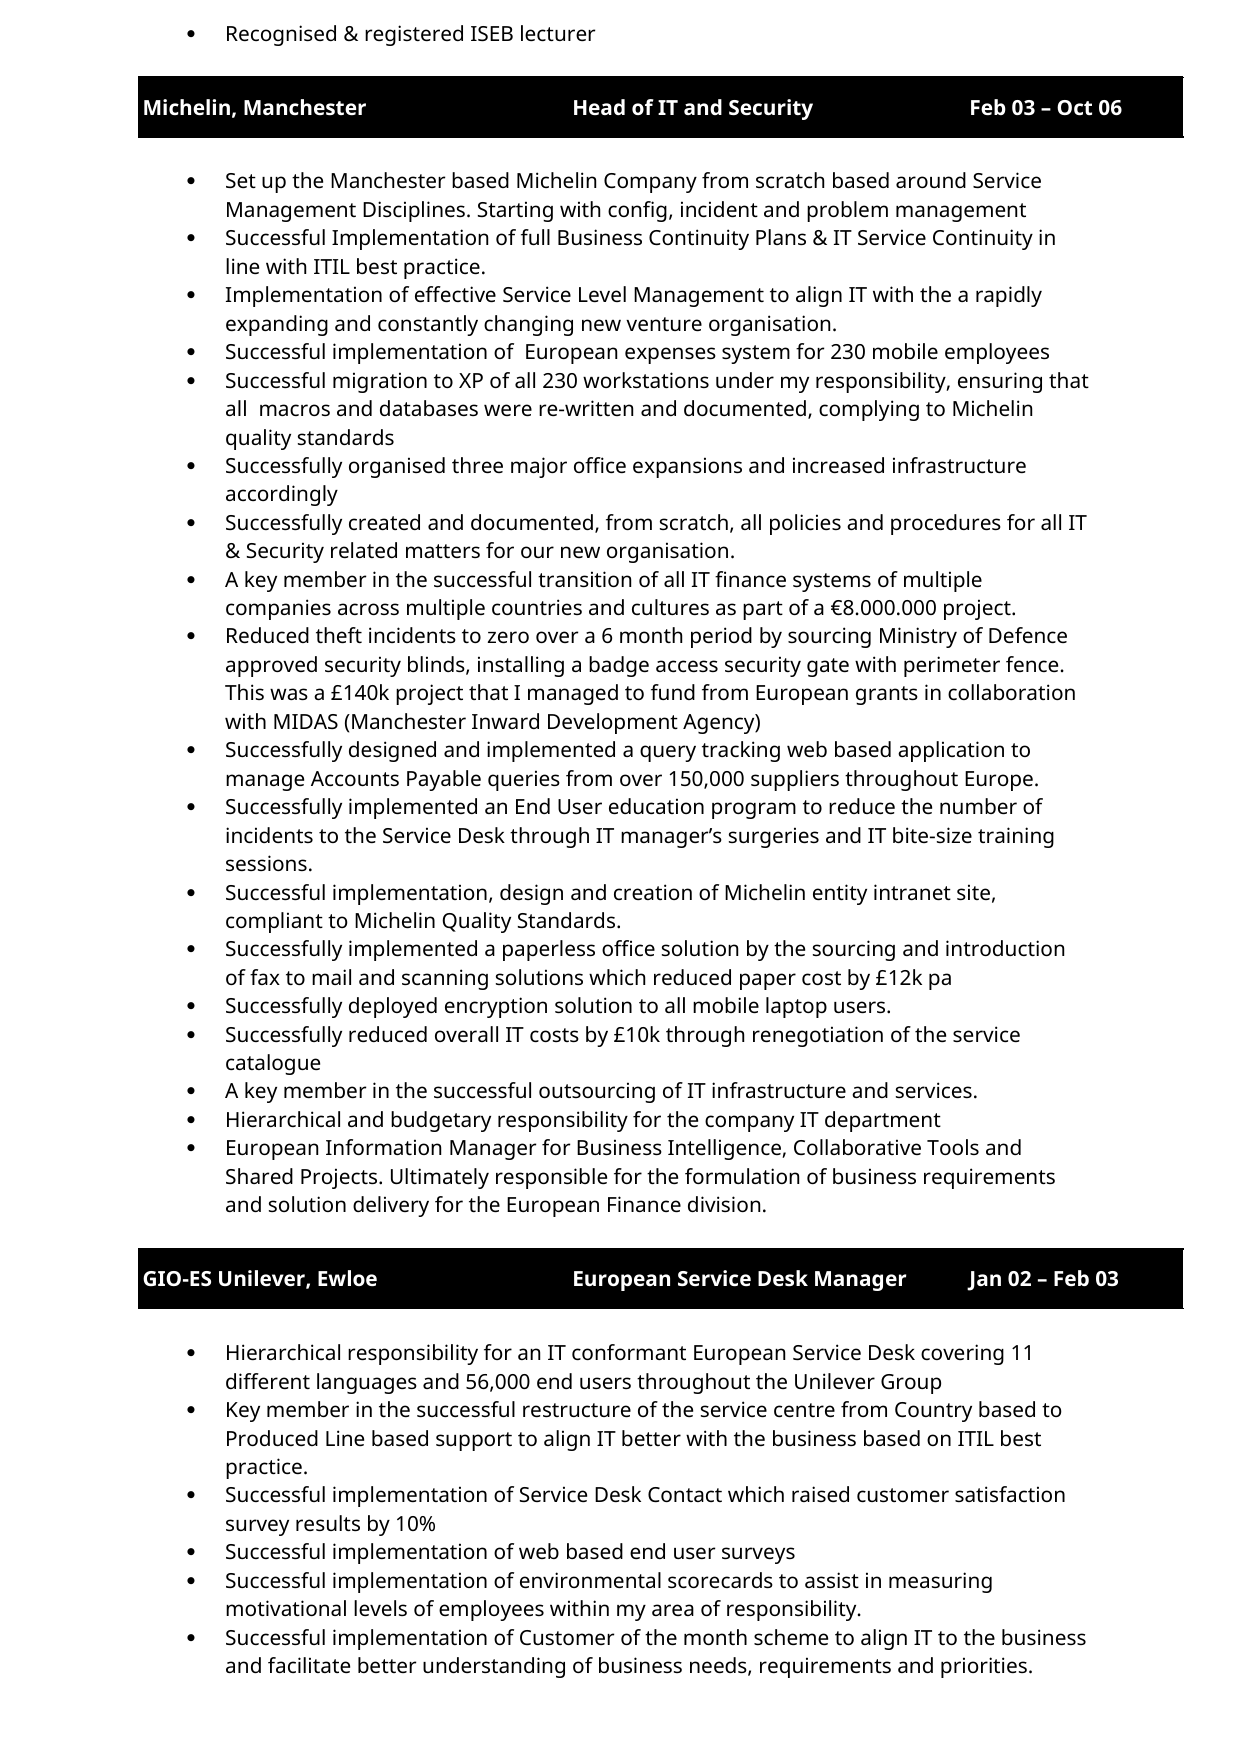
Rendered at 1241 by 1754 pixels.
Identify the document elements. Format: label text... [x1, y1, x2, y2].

list Successful implementation of Service Desk Contact which raised customer satisfaction survey results by 10% [187, 1481, 1090, 1537]
list Successful migration to XP of all 230 workstations under my responsibility, ensuring that all macros and databases were re-written and documented, complying to Michelin quality standards [187, 366, 1090, 451]
table_header Head of IT and Security [570, 78, 965, 136]
list Successfully reduced overall IT costs by £10k through renegotiation of the service catalogue [187, 1020, 1090, 1077]
list European Information Manager for Business Intelligence, Collaborative Tools and Shared Projects. Ultimately responsible for the formulation of business requirements and solution delivery for the European Finance division. [187, 1133, 1090, 1219]
list Successfully implemented a paperless office solution by the sourcing and introduction of fax to mail and scanning solutions which reduced paper cost by £12k pa [187, 934, 1090, 991]
list Successful Implementation of full Business Continuity Plans & IT Service Continuity in line with ITIL best practice. [187, 223, 1090, 280]
list Successfully deployed encryption solution to all mobile laptop users. [187, 991, 1090, 1020]
list Key member in the successful restructure of the service centre from Country based to Produced Line based support to align IT better with the business based on ITIL best practice. [187, 1395, 1090, 1481]
table_header Feb 03 – Oct 06 [967, 78, 1182, 136]
list Successful implementation of European expenses system for 230 mobile employees [187, 337, 1090, 366]
list Successfully created and documented, from scratch, all policies and procedures for all IT & Security related matters for our new organisation. [187, 508, 1090, 565]
list Successfully implemented an End User education program to reduce the number of incidents to the Service Desk through IT manager’s surgeries and IT bite-size training sessions. [187, 792, 1090, 878]
list Successful implementation, design and creation of Michelin entity intranet site, compliant to Michelin Quality Standards. [187, 878, 1090, 934]
list Reduced theft incidents to zero over a 6 month period by sourcing Ministry of Defence approved security blinds, installing a badge access security gate with perimeter fence. This was a £140k project that I managed to fund from European grants in collaboration with MIDAS (Manchester Inward Development Agency) [187, 622, 1090, 735]
table_header Jan 02 – Feb 03 [967, 1250, 1182, 1308]
list Successful implementation of Customer of the month scheme to align IT to the business and facilitate better understanding of business needs, requirements and priorities. [187, 1623, 1090, 1679]
list Hierarchical and budgetary responsibility for the company IT department [187, 1105, 1090, 1133]
list Successful implementation of web based end user surveys [187, 1537, 1090, 1566]
table_header European Service Desk Manager [570, 1250, 965, 1308]
list Hierarchical responsibility for an IT conformant European Service Desk covering 11 different languages and 56,000 end users throughout the Unilever Group [187, 1338, 1090, 1395]
list Implementation of effective Service Level Management to align IT with the a rapidly expanding and constantly changing new venture organisation. [187, 280, 1090, 337]
table_header Michelin, Manchester [140, 78, 568, 136]
table_header GIO-ES Unilever, Ewloe [140, 1250, 568, 1308]
list Successful implementation of environmental scorecards to assist in measuring motivational levels of employees within my area of responsibility. [187, 1566, 1090, 1623]
list Successfully organised three major office expansions and increased infrastructure accordingly [187, 451, 1090, 508]
list Recognised & registered ISEB lecturer [187, 19, 1090, 47]
list A key member in the successful outsourcing of IT infrastructure and services. [187, 1077, 1090, 1105]
list Set up the Manchester based Michelin Company from scratch based around Service Management Disciplines. Starting with config, incident and problem management [187, 167, 1090, 223]
list A key member in the successful transition of all IT finance systems of multiple companies across multiple countries and cultures as part of a €8.000.000 project. [187, 565, 1090, 622]
list Successfully designed and implemented a query tracking web based application to manage Accounts Payable queries from over 150,000 suppliers throughout Europe. [187, 735, 1090, 792]
